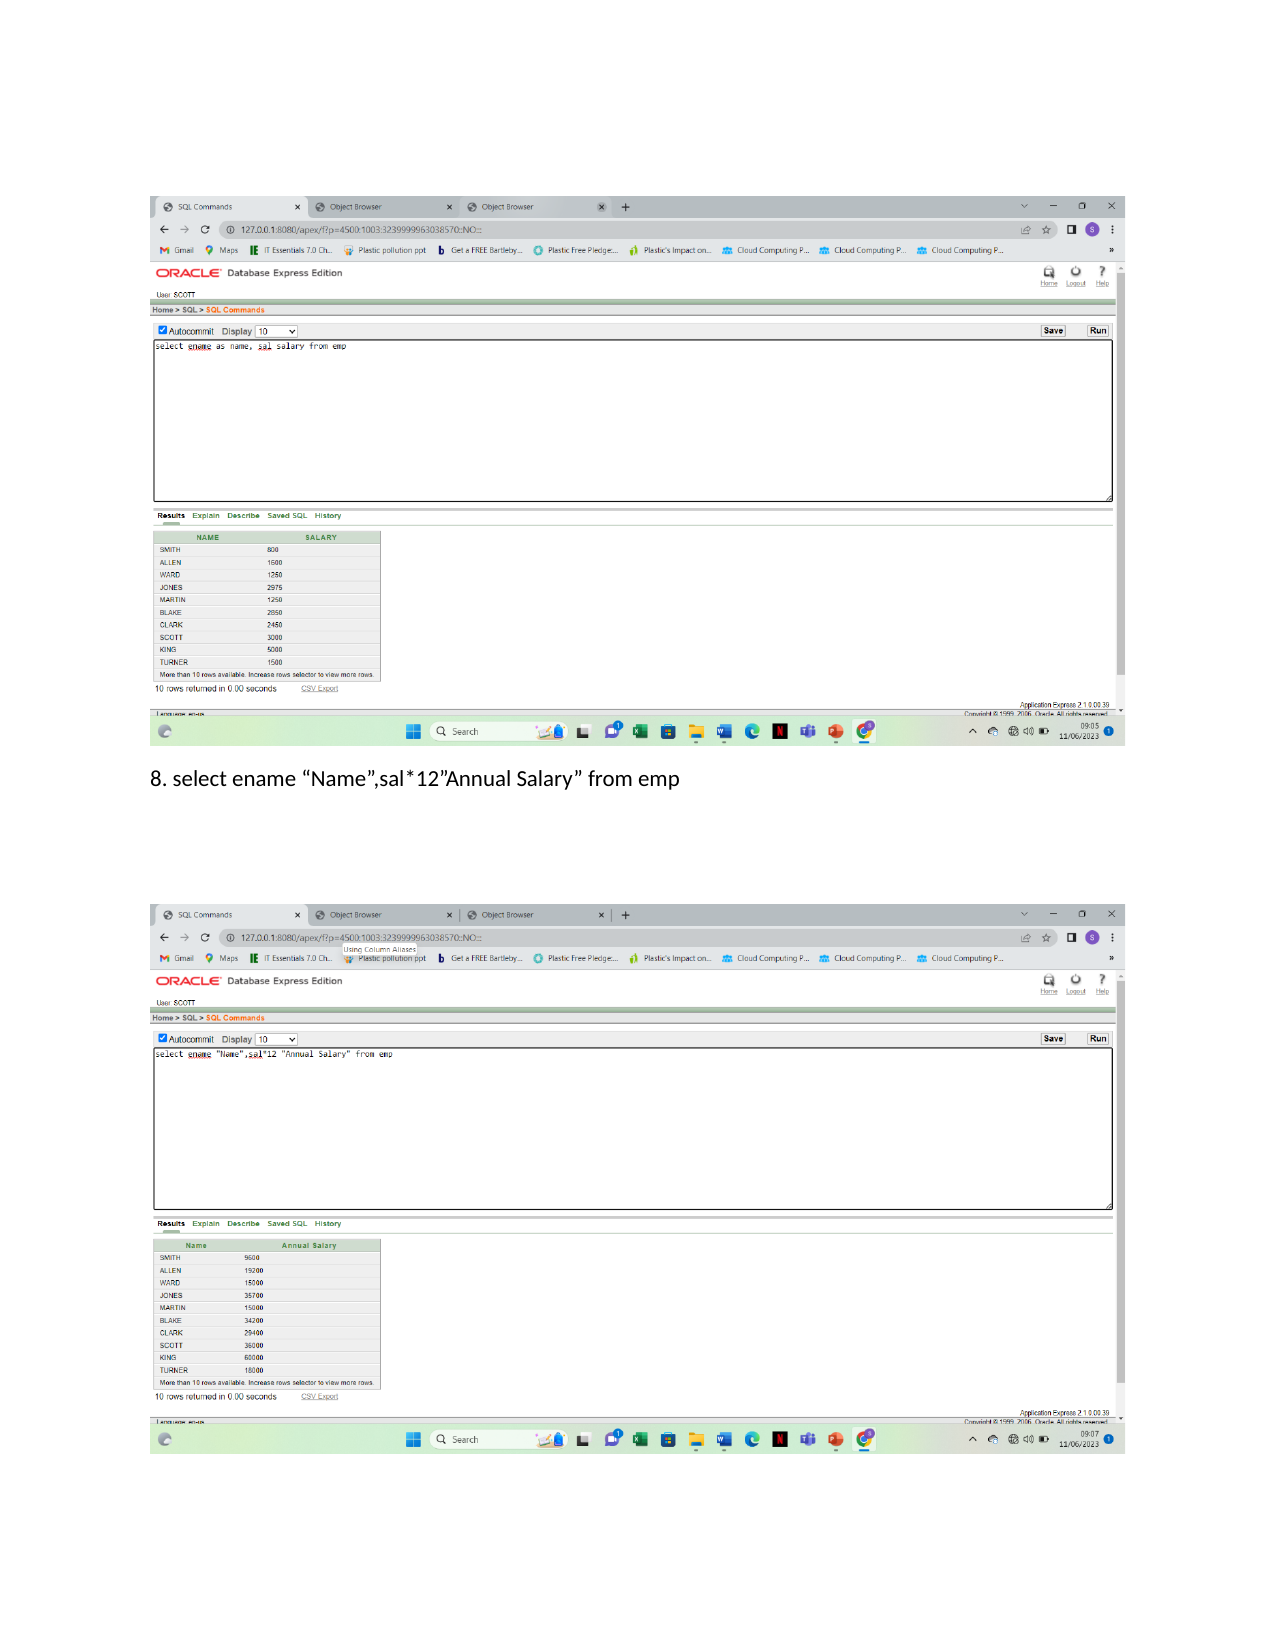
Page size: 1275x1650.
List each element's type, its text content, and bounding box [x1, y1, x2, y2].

picture [150, 904, 1125, 1454]
text 8. select ename “Name”,sal*12”Annual Salary” from emp [150, 764, 1125, 792]
picture [150, 196, 1125, 746]
